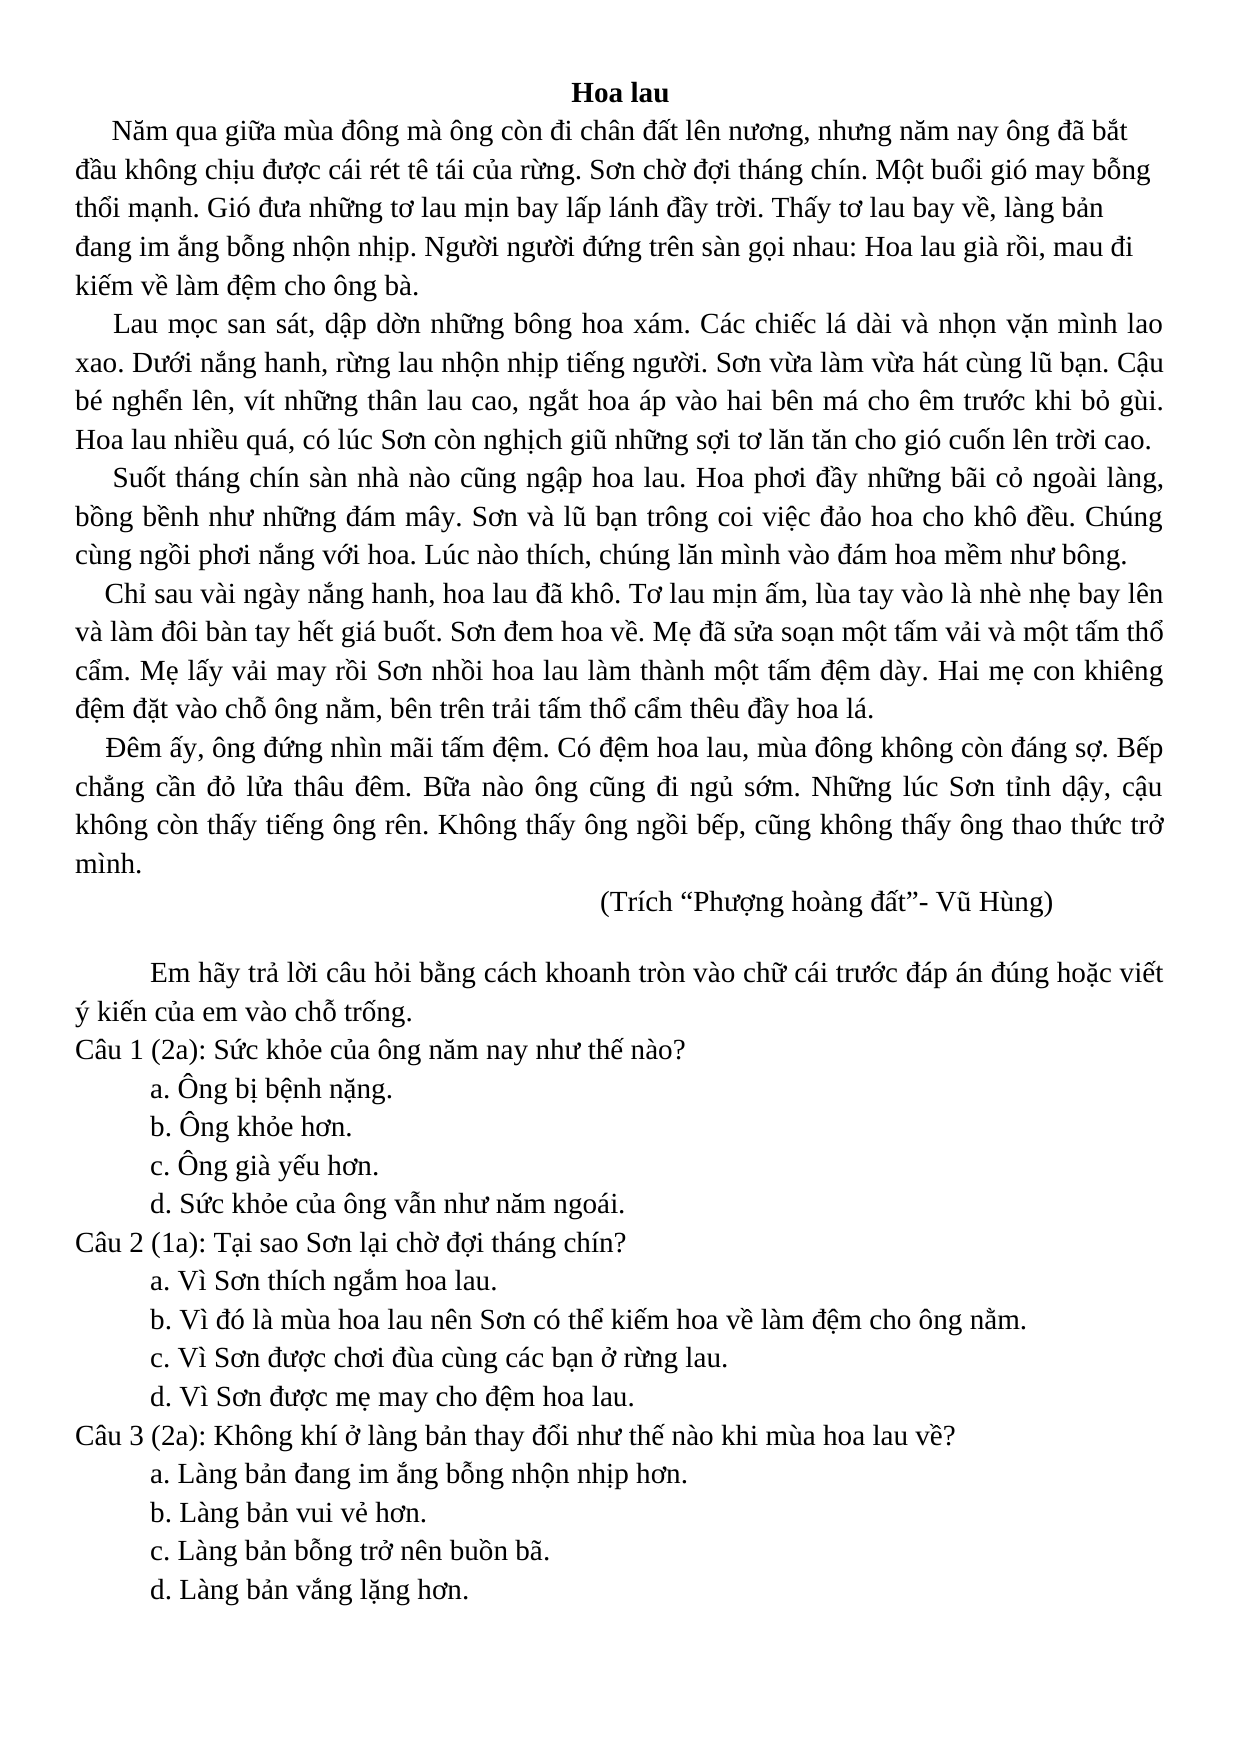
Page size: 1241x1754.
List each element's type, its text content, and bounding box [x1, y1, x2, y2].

text d. Vì Sơn được mẹ may cho đệm hoa lau. [75, 1379, 1165, 1413]
text c. Vì Sơn được chơi đùa cùng các bạn ở rừng lau. [75, 1341, 1165, 1374]
text Chỉ sau vài ngày nắng hanh, hoa lau đã khô. Tơ lau mịn ấm, lùa tay vào là nhè nhẹ bay lên và làm đôi bàn tay hết giá buốt. Sơn đem hoa về. Mẹ đã sửa soạn một tấm vải và một tấm thổ cẩm. Mẹ lấy vải may rồi Sơn nhồi hoa lau làm thành một tấm đệm dày. Hai mẹ con khiêng đệm đặt vào chỗ ông nằm, bên trên trải tấm thổ cẩm thêu đầy hoa lá. [75, 576, 1165, 725]
text Câu 3 (2a): Không khí ở làng bản thay đổi như thế nào khi mùa hoa lau về? [75, 1418, 1165, 1451]
text a. Vì Sơn thích ngắm hoa lau. [75, 1263, 1165, 1297]
text d. Làng bản vắng lặng hơn. [75, 1572, 1165, 1605]
text d. Sức khỏe của ông vẫn như năm ngoái. [75, 1186, 1165, 1220]
text b. Ông khỏe hơn. [75, 1109, 1165, 1143]
text (Trích “Phượng hoàng đất”- Vũ Hùng) [75, 884, 1165, 918]
text c. Làng bản bỗng trở nên buồn bã. [75, 1533, 1165, 1567]
text b. Làng bản vui vẻ hơn. [75, 1495, 1165, 1528]
text Câu 2 (1a): Tại sao Sơn lại chờ đợi tháng chín? [75, 1225, 1165, 1258]
text Hoa lau [75, 75, 1165, 108]
text a. Ông bị bệnh nặng. [75, 1071, 1165, 1104]
text Năm qua giữa mùa đông mà ông còn đi chân đất lên nương, nhưng năm nay ông đã bắt đầu không chịu được cái rét tê tái của rừng. Sơn chờ đợi tháng chín. Một buổi gió may bỗng thổi mạnh. Gió đưa những tơ lau mịn bay lấp lánh đầy trời. Thấy tơ lau bay về, làng bản đang im ắng bỗng nhộn nhịp. Người người đứng trên sàn gọi nhau: Hoa lau già rồi, mau đi kiếm về làm đệm cho ông bà. [75, 113, 1165, 301]
text b. Vì đó là mùa hoa lau nên Sơn có thể kiếm hoa về làm đệm cho ông nằm. [75, 1302, 1165, 1336]
text Em hãy trả lời câu hỏi bằng cách khoanh tròn vào chữ cái trước đáp án đúng hoặc viết ý kiến của em vào chỗ trống. [75, 955, 1165, 1027]
text a. Làng bản đang im ắng bỗng nhộn nhịp hơn. [75, 1456, 1165, 1490]
text Lau mọc san sát, dập dờn những bông hoa xám. Các chiếc lá dài và nhọn vặn mình lao xao. Dưới nắng hanh, rừng lau nhộn nhịp tiếng người. Sơn vừa làm vừa hát cùng lũ bạn. Cậu bé nghển lên, vít những thân lau cao, ngắt hoa áp vào hai bên má cho êm trước khi bỏ gùi. Hoa lau nhiều quá, có lúc Sơn còn nghịch giũ những sợi tơ lăn tăn cho gió cuốn lên trời cao. [75, 306, 1165, 455]
text Câu 1 (2a): Sức khỏe của ông năm nay như thế nào? [75, 1032, 1165, 1066]
text Suốt tháng chín sàn nhà nào cũng ngập hoa lau. Hoa phơi đầy những bãi cỏ ngoài làng, bồng bềnh như những đám mây. Sơn và lũ bạn trông coi việc đảo hoa cho khô đều. Chúng cùng ngồi phơi nắng với hoa. Lúc nào thích, chúng lăn mình vào đám hoa mềm như bông. [75, 460, 1165, 571]
text Đêm ấy, ông đứng nhìn mãi tấm đệm. Có đệm hoa lau, mùa đông không còn đáng sợ. Bếp chẳng cần đỏ lửa thâu đêm. Bữa nào ông cũng đi ngủ sớm. Những lúc Sơn tỉnh dậy, cậu không còn thấy tiếng ông rên. Không thấy ông ngồi bếp, cũng không thấy ông thao thức trở mình. [75, 730, 1165, 879]
text c. Ông già yếu hơn. [75, 1148, 1165, 1181]
